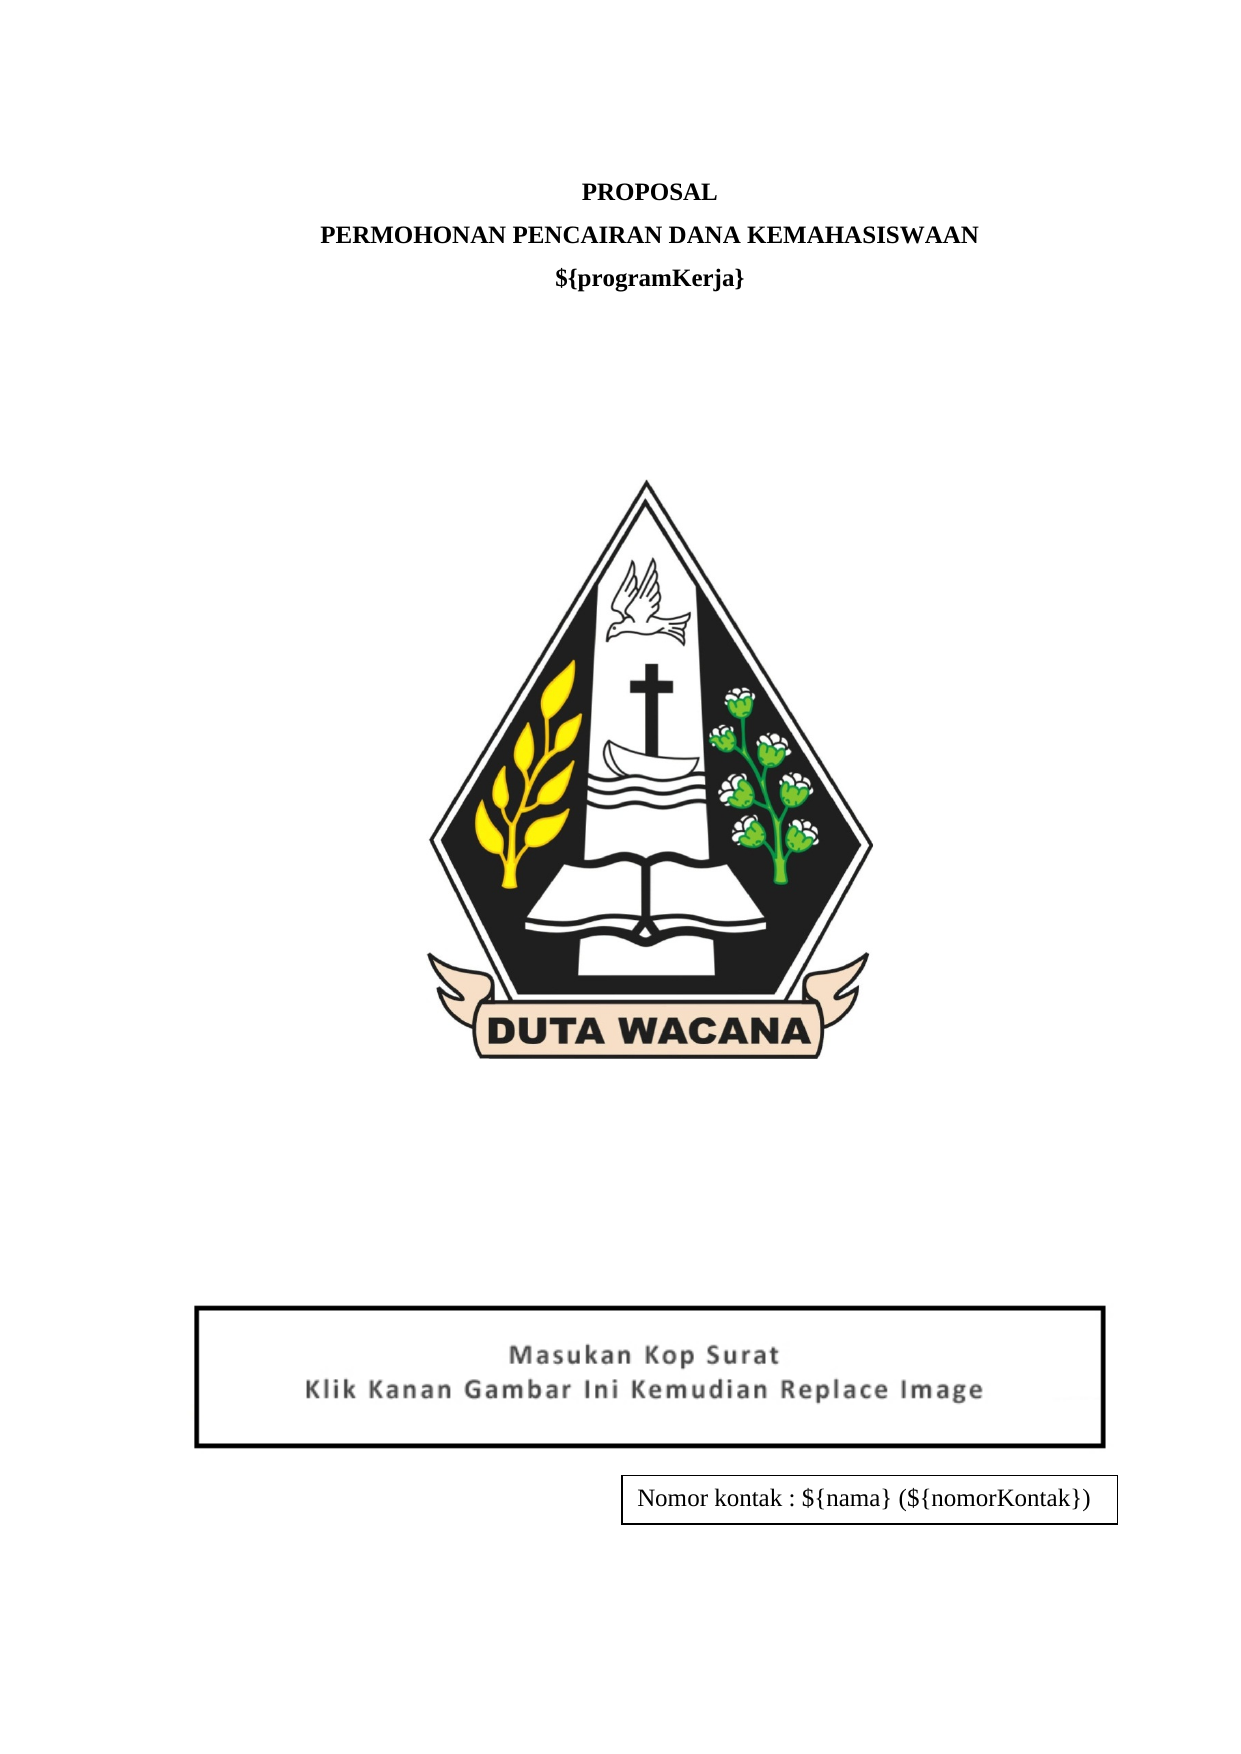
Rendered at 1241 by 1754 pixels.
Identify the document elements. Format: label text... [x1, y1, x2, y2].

text PROPOSAL [177, 177, 1122, 206]
picture [426, 479, 874, 1059]
picture [179, 1292, 1123, 1461]
text PERMOHONAN PENCAIRAN DANA KEMAHASISWAAN [177, 220, 1122, 249]
text ${programKerja} [177, 263, 1122, 292]
